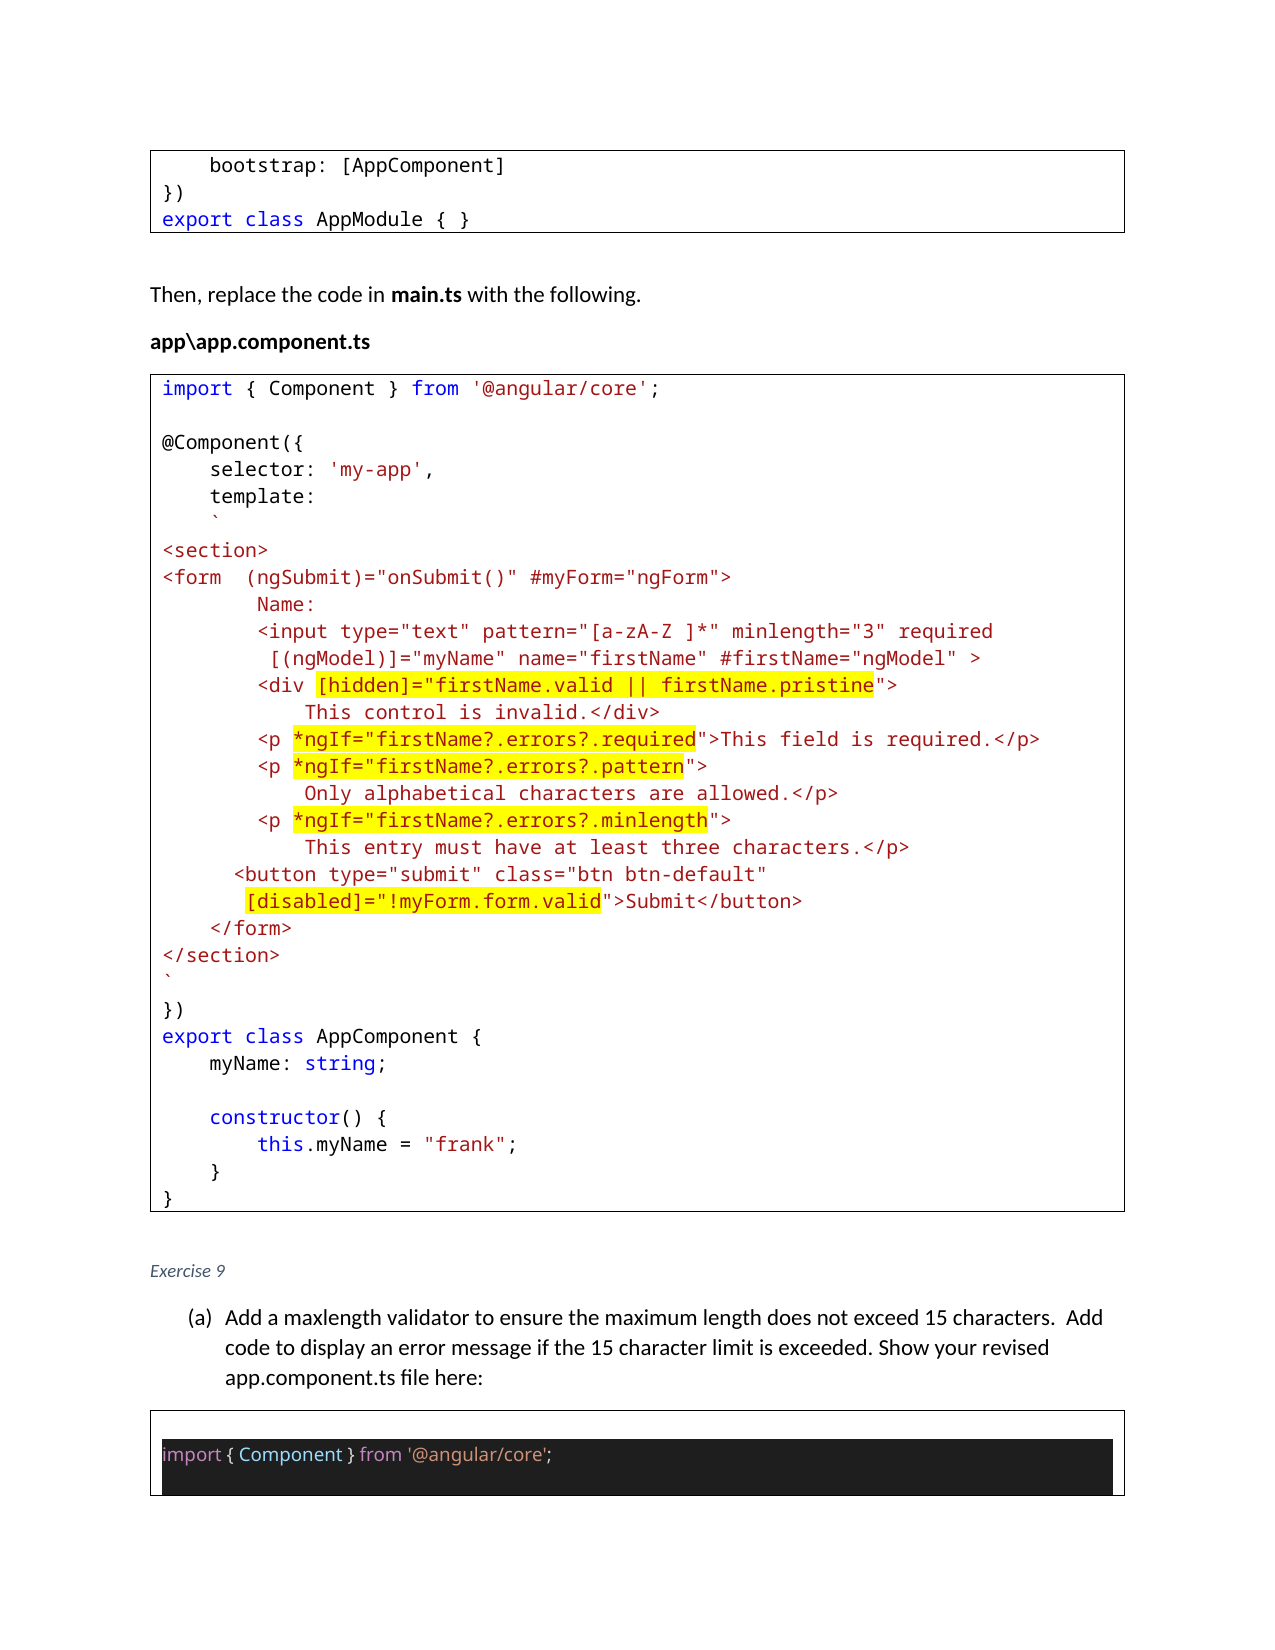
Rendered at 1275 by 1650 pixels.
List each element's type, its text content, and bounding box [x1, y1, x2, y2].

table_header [151, 1411, 1124, 1495]
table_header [151, 151, 1124, 232]
text Then, replace the code in main.ts with the following. [150, 280, 1125, 308]
list Add a maxlength validator to ensure the maximum length does not exceed 15 characters. Add code to display an error message if the 15 character limit is exceeded. Show your revised app.component.ts file here: [187, 1303, 1125, 1391]
table_header import { Component } from '@angular/core'; @Component({ selector: 'my-app', template: ` <section> <form (ngSubmit)="onSubmit()" #myForm="ngForm"> Name: <input type="text" pattern="[a-zA-Z ]*" minlength="3" required [(ngModel)]="myName" name="firstName" #firstName="ngModel" > <div [hidden]="firstName.valid || firstName.pristine"> This control is invalid.</div> <p *ngIf="firstName?.errors?.required">This field is required.</p> <p *ngIf="firstName?.errors?.pattern"> Only alphabetical characters are allowed.</p> <p *ngIf="firstName?.errors?.minlength"> This entry must have at least three characters.</p> <button type="submit" class="btn btn-default" [disabled]="!myForm.form.valid">Submit</button> </form> </section> ` }) export class AppComponent { myName: string; constructor() { this.myName = "frank"; } } [151, 375, 1124, 1211]
text app\app.component.ts [150, 327, 1125, 355]
